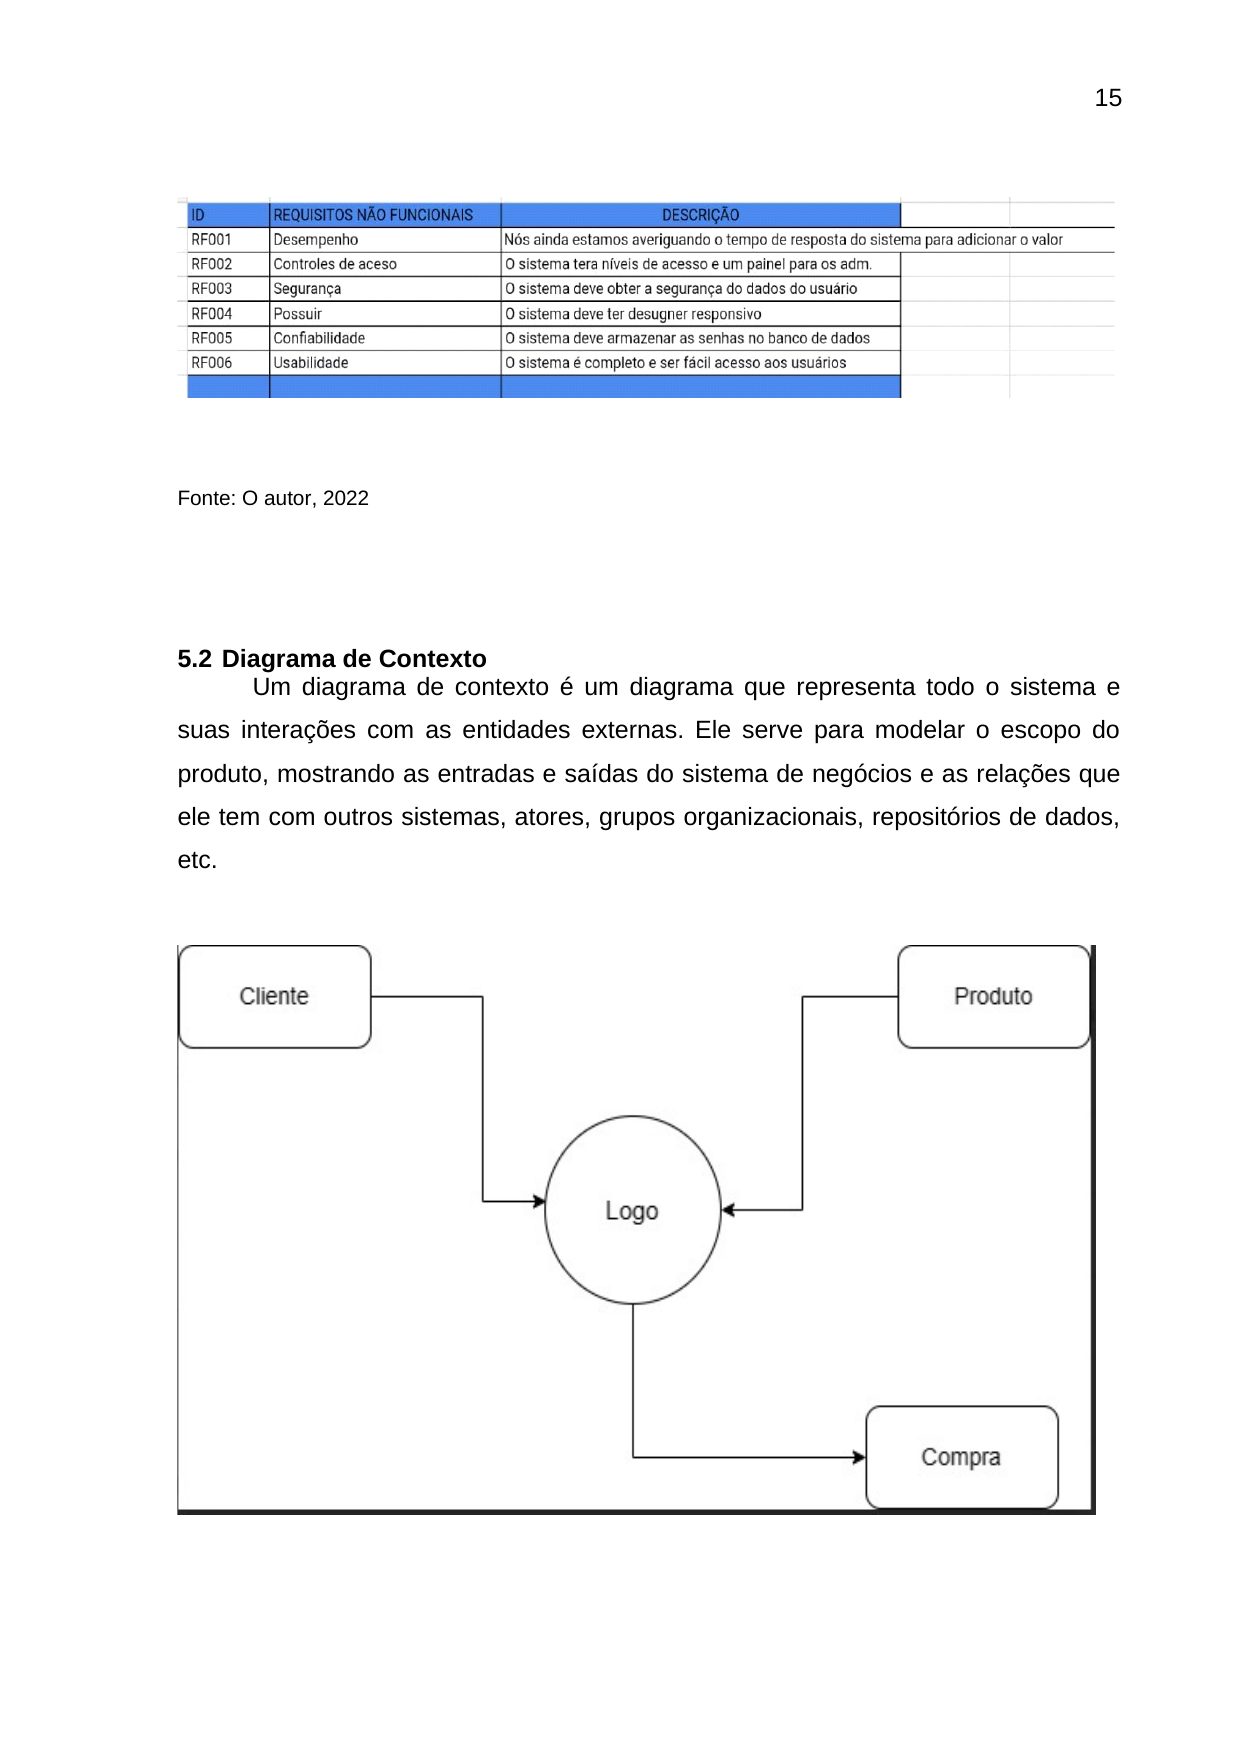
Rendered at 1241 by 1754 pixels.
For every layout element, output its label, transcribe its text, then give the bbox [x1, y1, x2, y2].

subtitle Diagrama de Contexto [177, 644, 1122, 672]
picture [177, 945, 1096, 1515]
picture [177, 197, 1115, 398]
text Fonte: O autor, 2022 [177, 486, 1122, 509]
text Um diagrama de contexto é um diagrama que representa todo o sistema e suas interações com as entidades externas. Ele serve para modelar o escopo do produto, mostrando as entradas e saídas do sistema de negócios e as relações que ele tem com outros sistemas, atores, grupos organizacionais, repositórios de dados, etc. [177, 672, 1122, 874]
